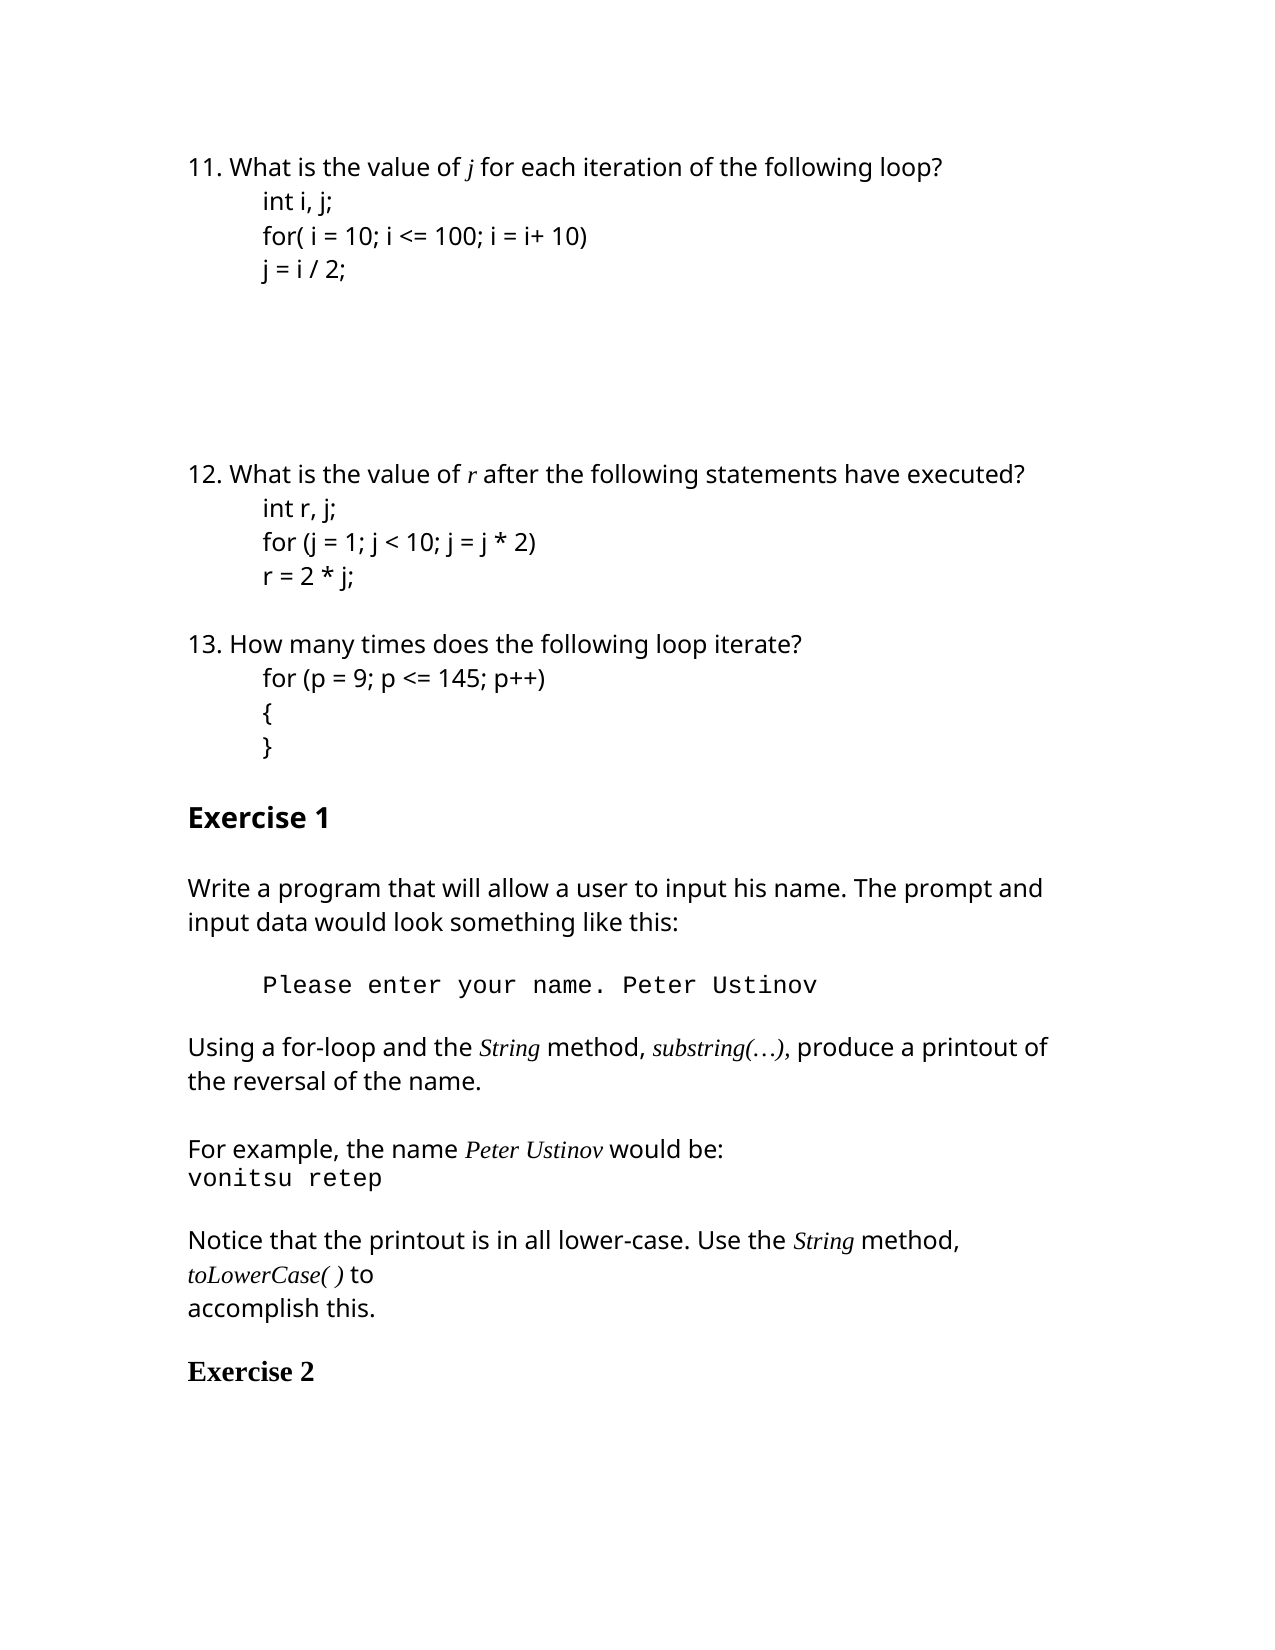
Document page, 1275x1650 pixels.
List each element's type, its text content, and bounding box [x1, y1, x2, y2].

text for (p = 9; p <= 145; p++) [262, 661, 1087, 695]
text int i, j; [262, 184, 1087, 218]
text } [262, 729, 1087, 763]
text Exercise 2 [187, 1354, 1087, 1387]
text vonitsu retep [187, 1166, 1087, 1194]
text for( i = 10; i <= 100; i = i+ 10) [262, 218, 1087, 252]
text Please enter your name. Peter Ustinov [187, 973, 1087, 1001]
text Using a for-loop and the String method, substring(…), produce a printout of the reversal of the name. [187, 1030, 1087, 1098]
text 12. What is the value of r after the following statements have executed? [187, 457, 1087, 491]
text for (j = 1; j < 10; j = j * 2) [262, 525, 1087, 559]
text j = i / 2; [262, 252, 1087, 286]
text 13. How many times does the following loop iterate? [187, 627, 1087, 661]
text Write a program that will allow a user to input his name. The prompt and input data would look something like this: [187, 871, 1087, 939]
text For example, the name Peter Ustinov would be: [187, 1132, 1087, 1166]
text 11. What is the value of j for each iteration of the following loop? [187, 150, 1087, 184]
text accomplish this. [187, 1291, 1087, 1325]
text Exercise 1 [187, 797, 1087, 837]
text int r, j; [262, 491, 1087, 525]
text Notice that the printout is in all lower-case. Use the String method, toLowerCase( ) to [187, 1223, 1087, 1291]
text r = 2 * j; [262, 559, 1087, 593]
text { [262, 695, 1087, 729]
